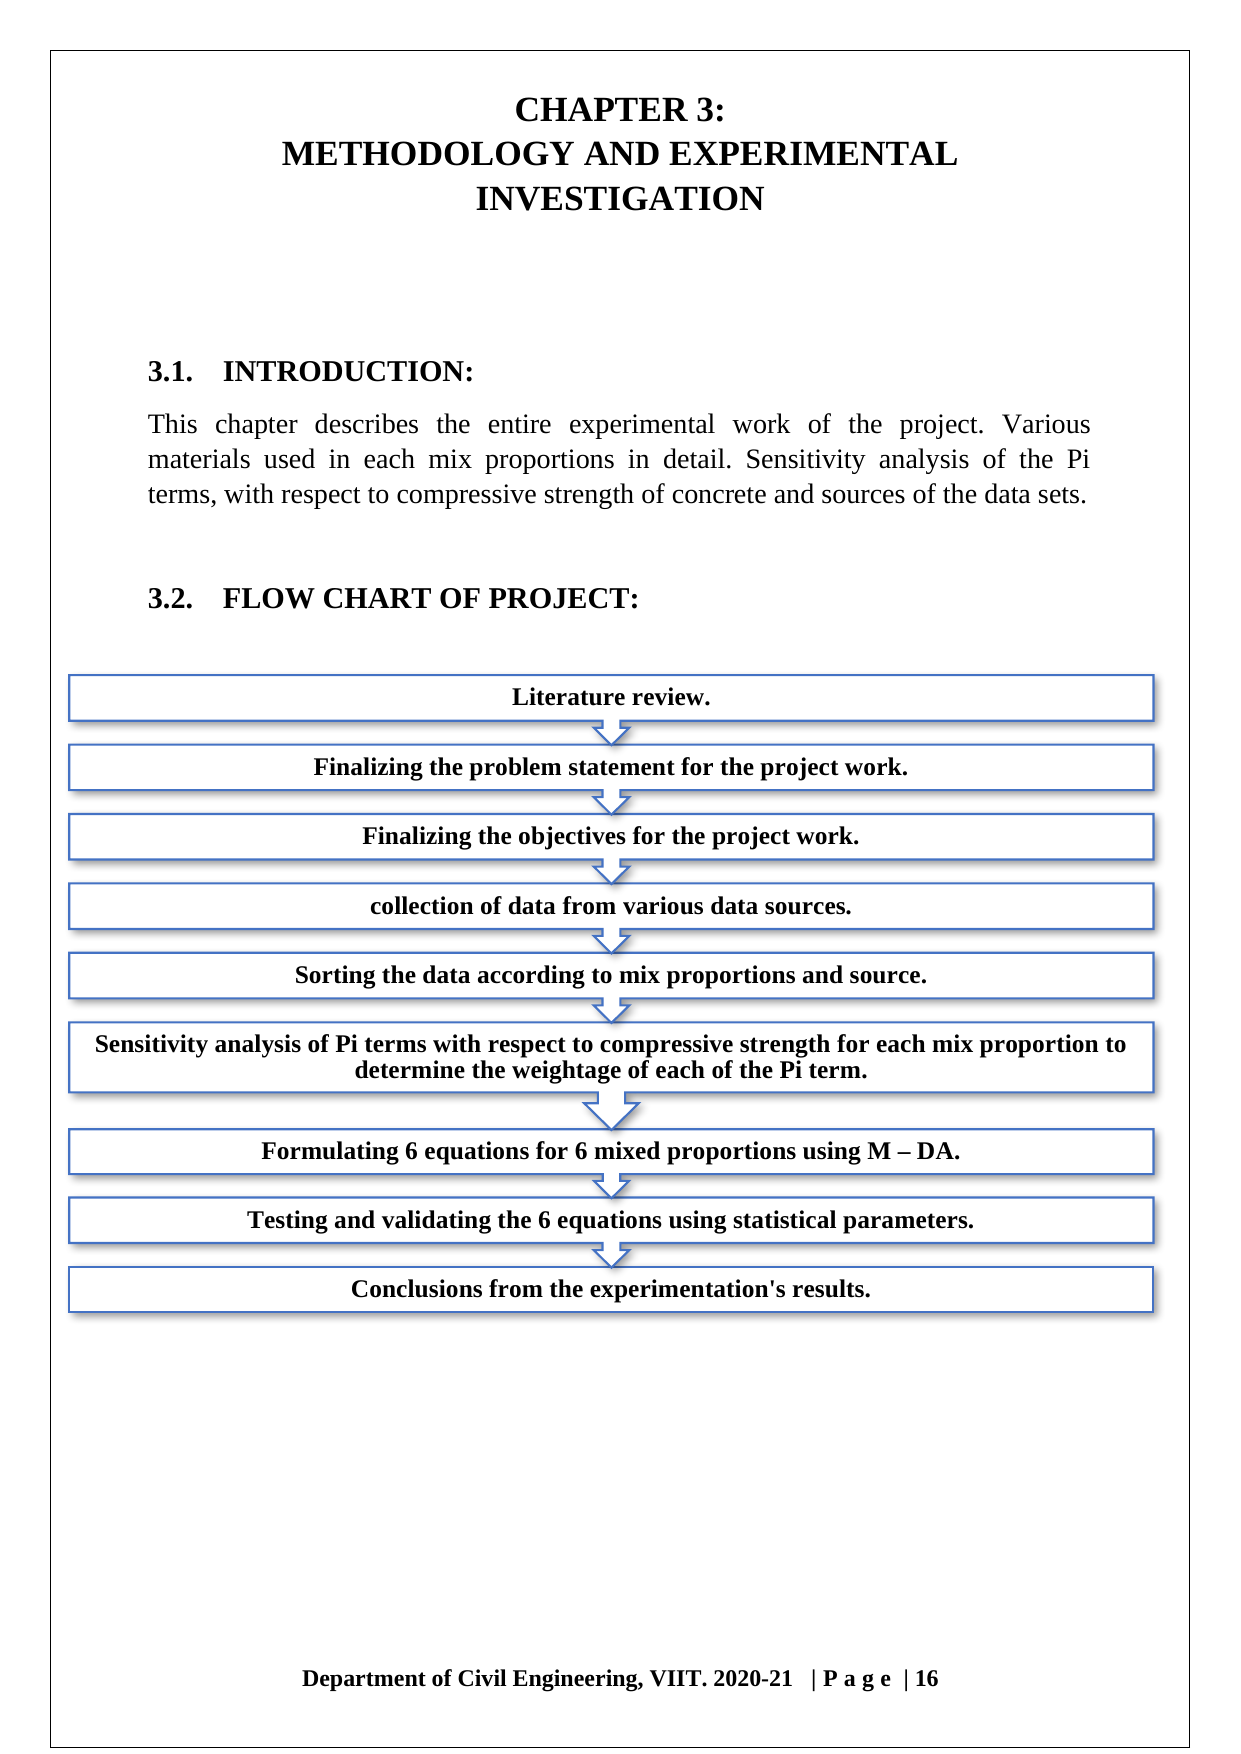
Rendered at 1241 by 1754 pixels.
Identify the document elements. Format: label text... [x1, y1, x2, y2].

list INTRODUCTION: [148, 353, 1093, 388]
text CHAPTER 3: METHODOLOGY AND EXPERIMENTAL INVESTIGATION [148, 89, 1093, 218]
list FLOW CHART OF PROJECT: [59, 581, 1093, 615]
text This chapter describes the entire experimental work of the project. Various materials used in each mix proportions in detail. Sensitivity analysis of the Pi terms, with respect to compressive strength of concrete and sources of the data sets. [148, 408, 1093, 510]
